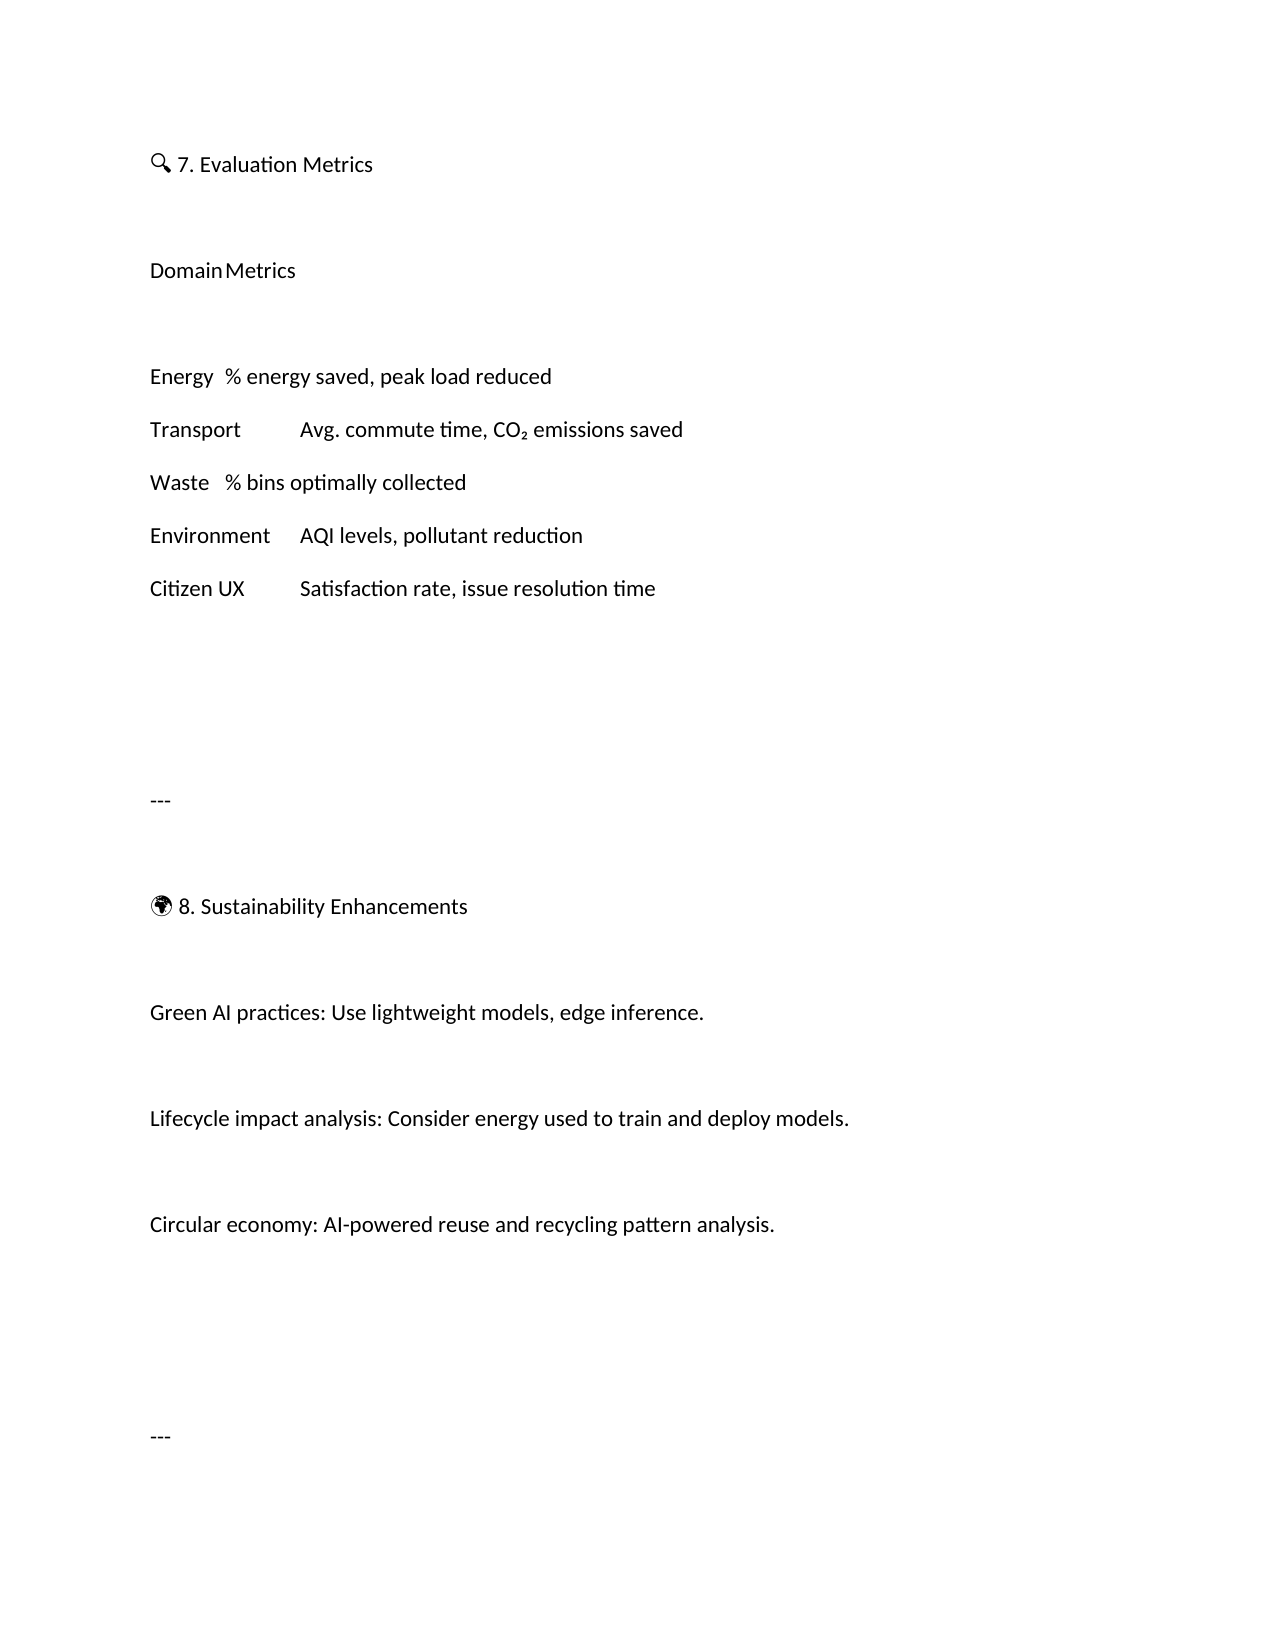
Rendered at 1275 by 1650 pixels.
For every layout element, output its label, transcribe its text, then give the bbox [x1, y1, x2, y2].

text 🔍 7. Evaluation Metrics [150, 150, 1125, 178]
text Lifecycle impact analysis: Consider energy used to train and deploy models. [150, 1104, 1125, 1132]
text Waste % bins optimally collected [150, 468, 1125, 496]
text Green AI practices: Use lightweight models, edge inference. [150, 998, 1125, 1026]
text --- [150, 786, 1125, 814]
text Environment AQI levels, pollutant reduction [150, 521, 1125, 549]
text Domain Metrics [150, 256, 1125, 284]
text Energy % energy saved, peak load reduced [150, 362, 1125, 390]
text Transport Avg. commute time, CO₂ emissions saved [150, 415, 1125, 443]
text 🌍 8. Sustainability Enhancements [150, 892, 1125, 920]
text Citizen UX Satisfaction rate, issue resolution time [150, 574, 1125, 602]
text Circular economy: AI-powered reuse and recycling pattern analysis. [150, 1210, 1125, 1238]
text --- [150, 1422, 1125, 1451]
